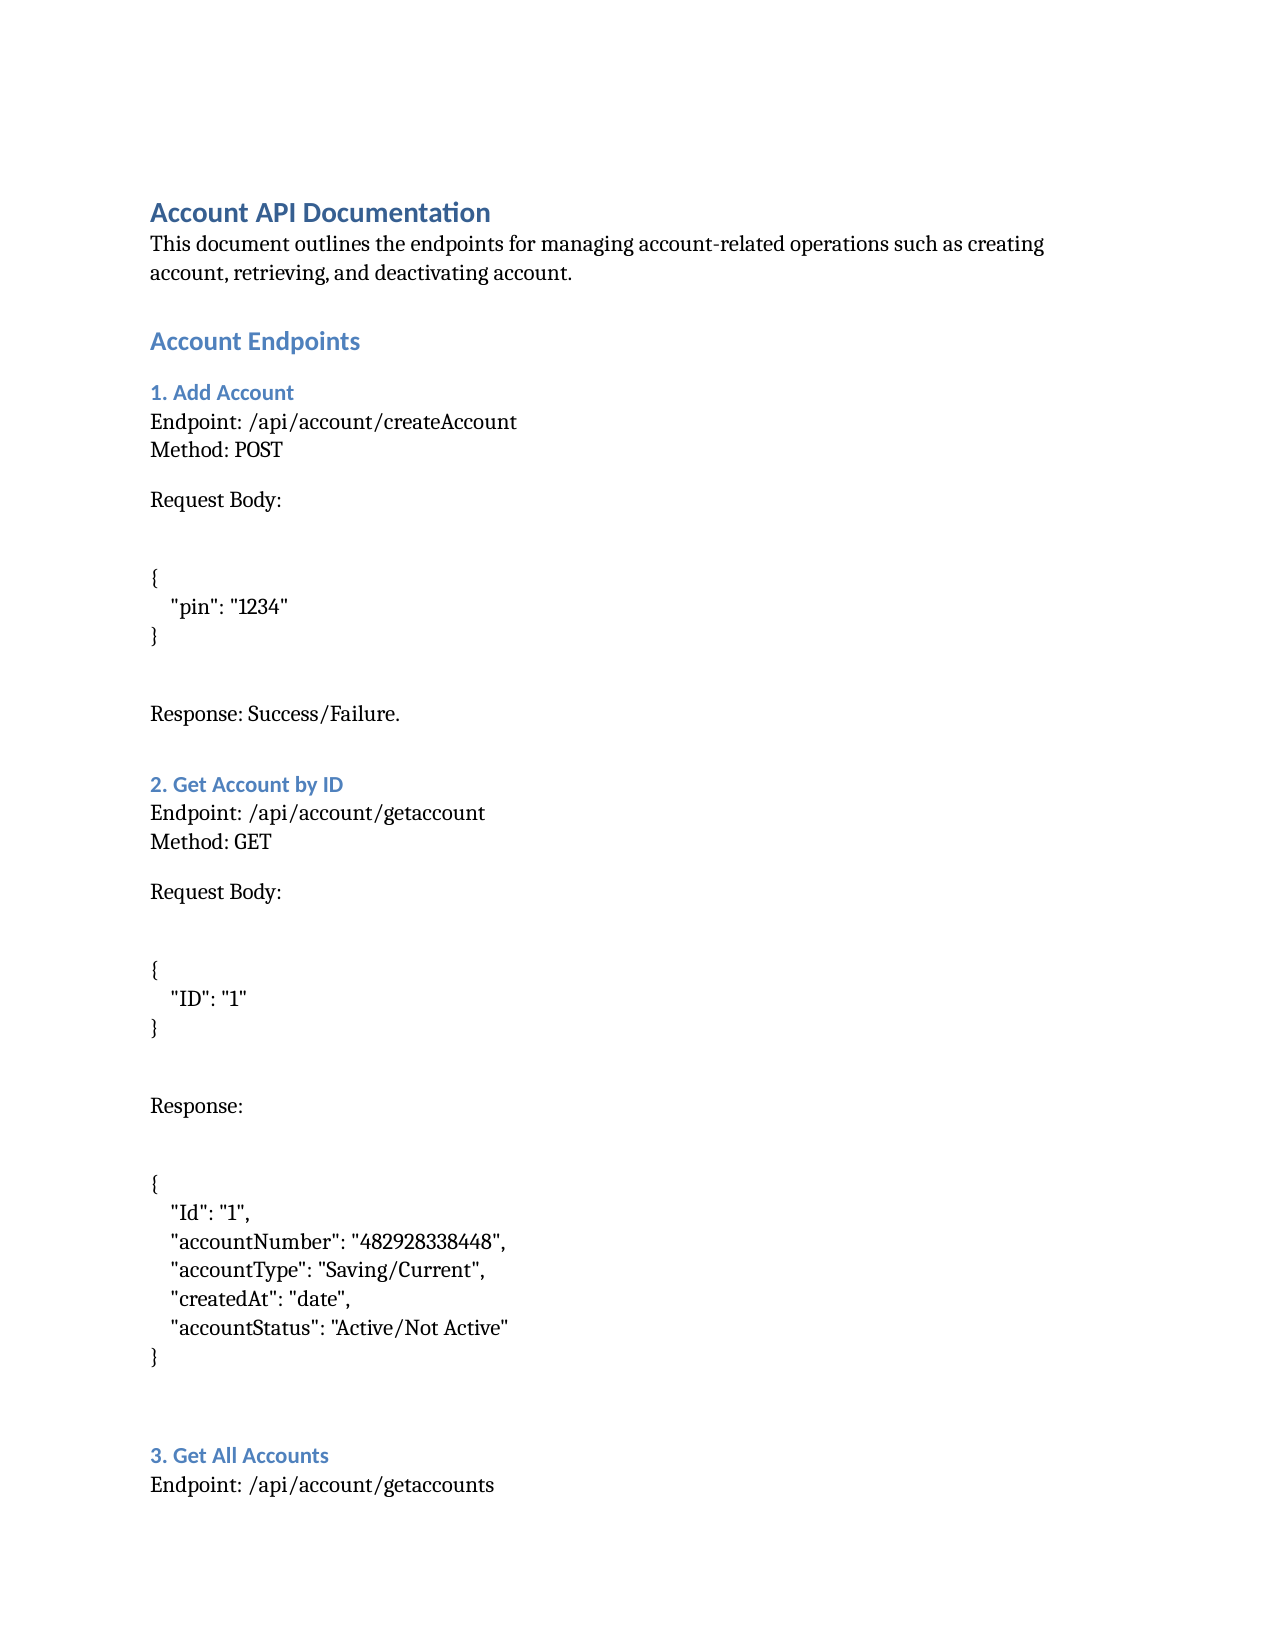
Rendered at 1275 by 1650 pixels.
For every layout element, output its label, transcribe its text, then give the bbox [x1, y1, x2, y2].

text 3. Get All Accounts [150, 1440, 1125, 1469]
text Response: Success/Failure. [150, 699, 1125, 727]
text Account Endpoints [150, 328, 1125, 357]
text Endpoint: /api/account/getaccount Method: GET [150, 798, 1125, 855]
text { "pin": "1234" } [150, 534, 1125, 678]
text { "Id": "1", "accountNumber": "482928338448", "accountType": "Saving/Current", "createdAt": "date", "accountStatus": "Active/Not Active" } [150, 1140, 1125, 1399]
text Request Body: [150, 484, 1125, 513]
text 2. Get Account by ID [150, 769, 1125, 798]
text 1. Add Account [150, 377, 1125, 406]
text Response: [150, 1090, 1125, 1119]
text { "ID": "1" } [150, 926, 1125, 1069]
text Endpoint: /api/account/createAccount Method: POST [150, 406, 1125, 464]
text This document outlines the endpoints for managing account-related operations such as creating account, retrieving, and deactivating account. [150, 229, 1125, 286]
text Request Body: [150, 876, 1125, 905]
text Account API Documentation [150, 200, 1125, 229]
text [150, 1469, 1125, 1498]
